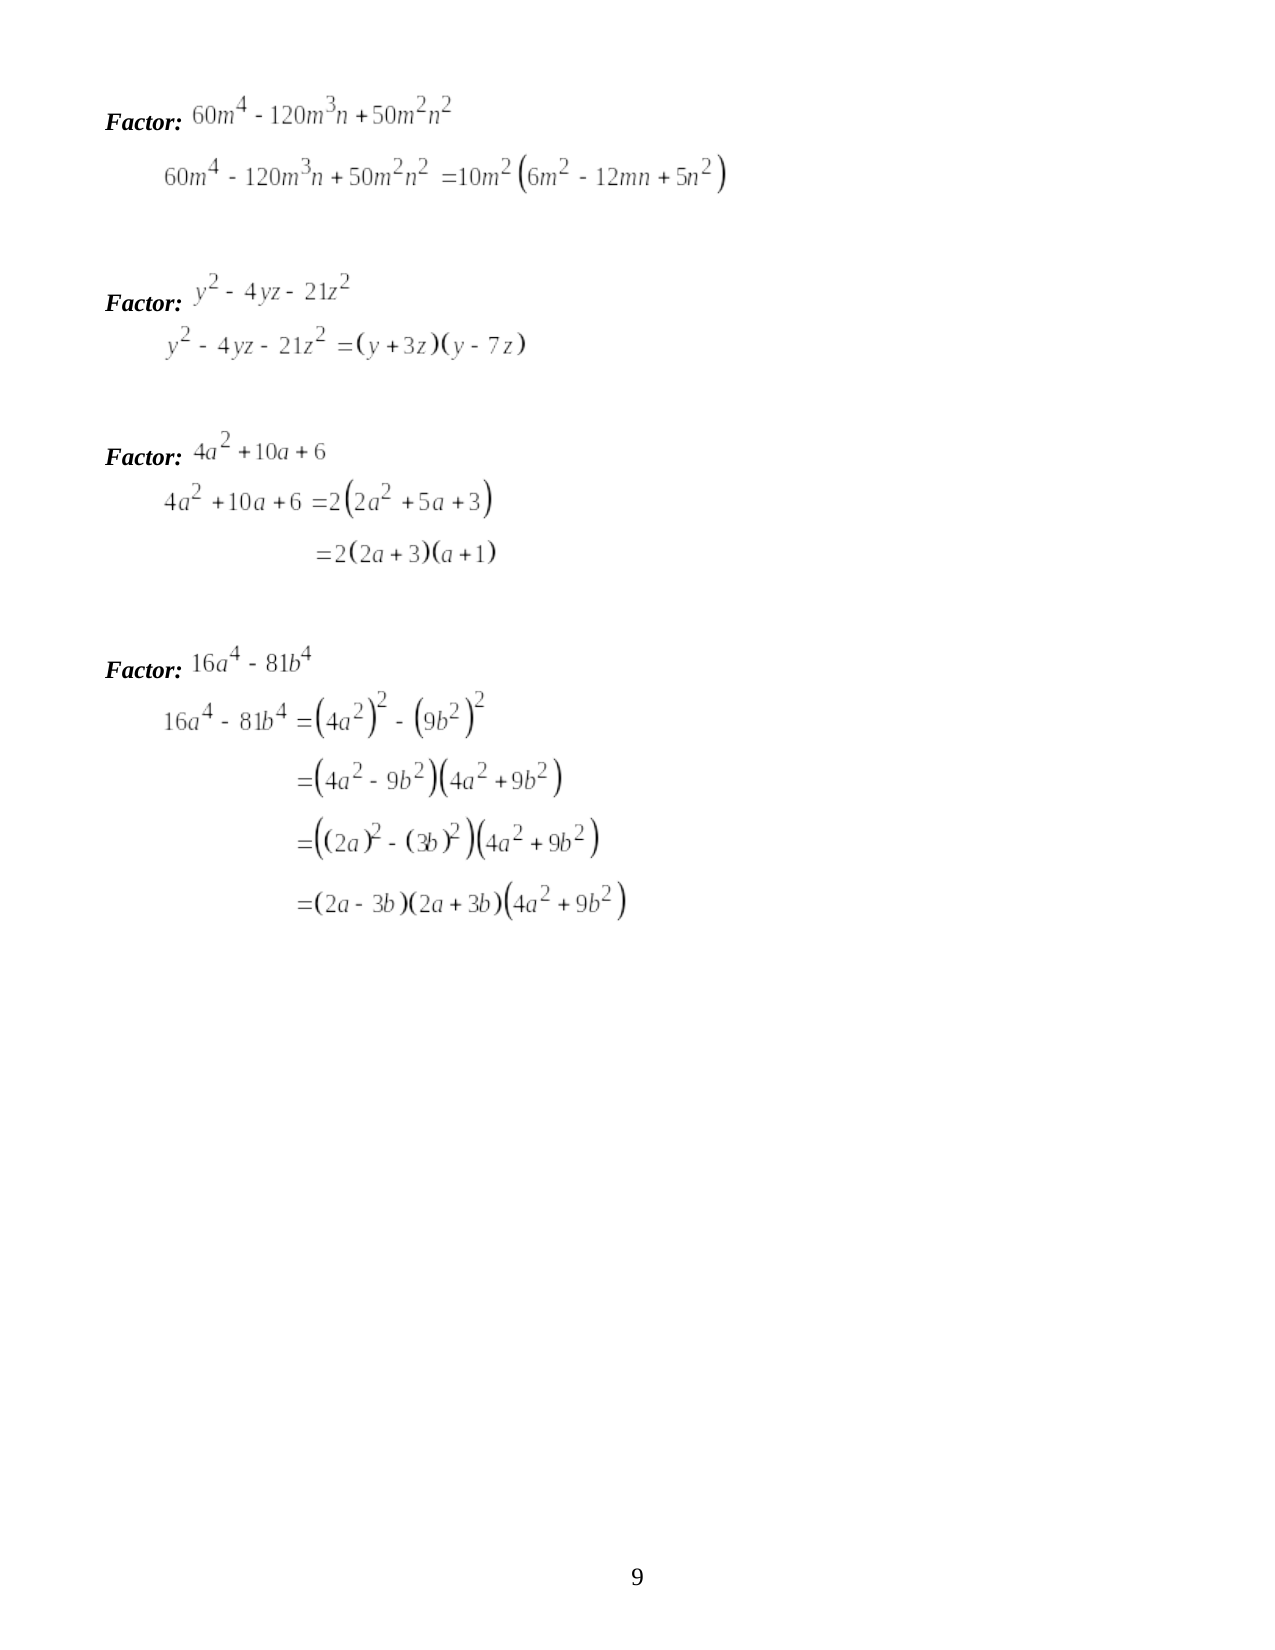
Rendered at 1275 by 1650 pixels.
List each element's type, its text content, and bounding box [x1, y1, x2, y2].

text Factor: [105, 267, 1170, 316]
text Factor: [105, 638, 1170, 684]
text Factor: [105, 425, 1170, 471]
text Factor: [105, 90, 1170, 136]
